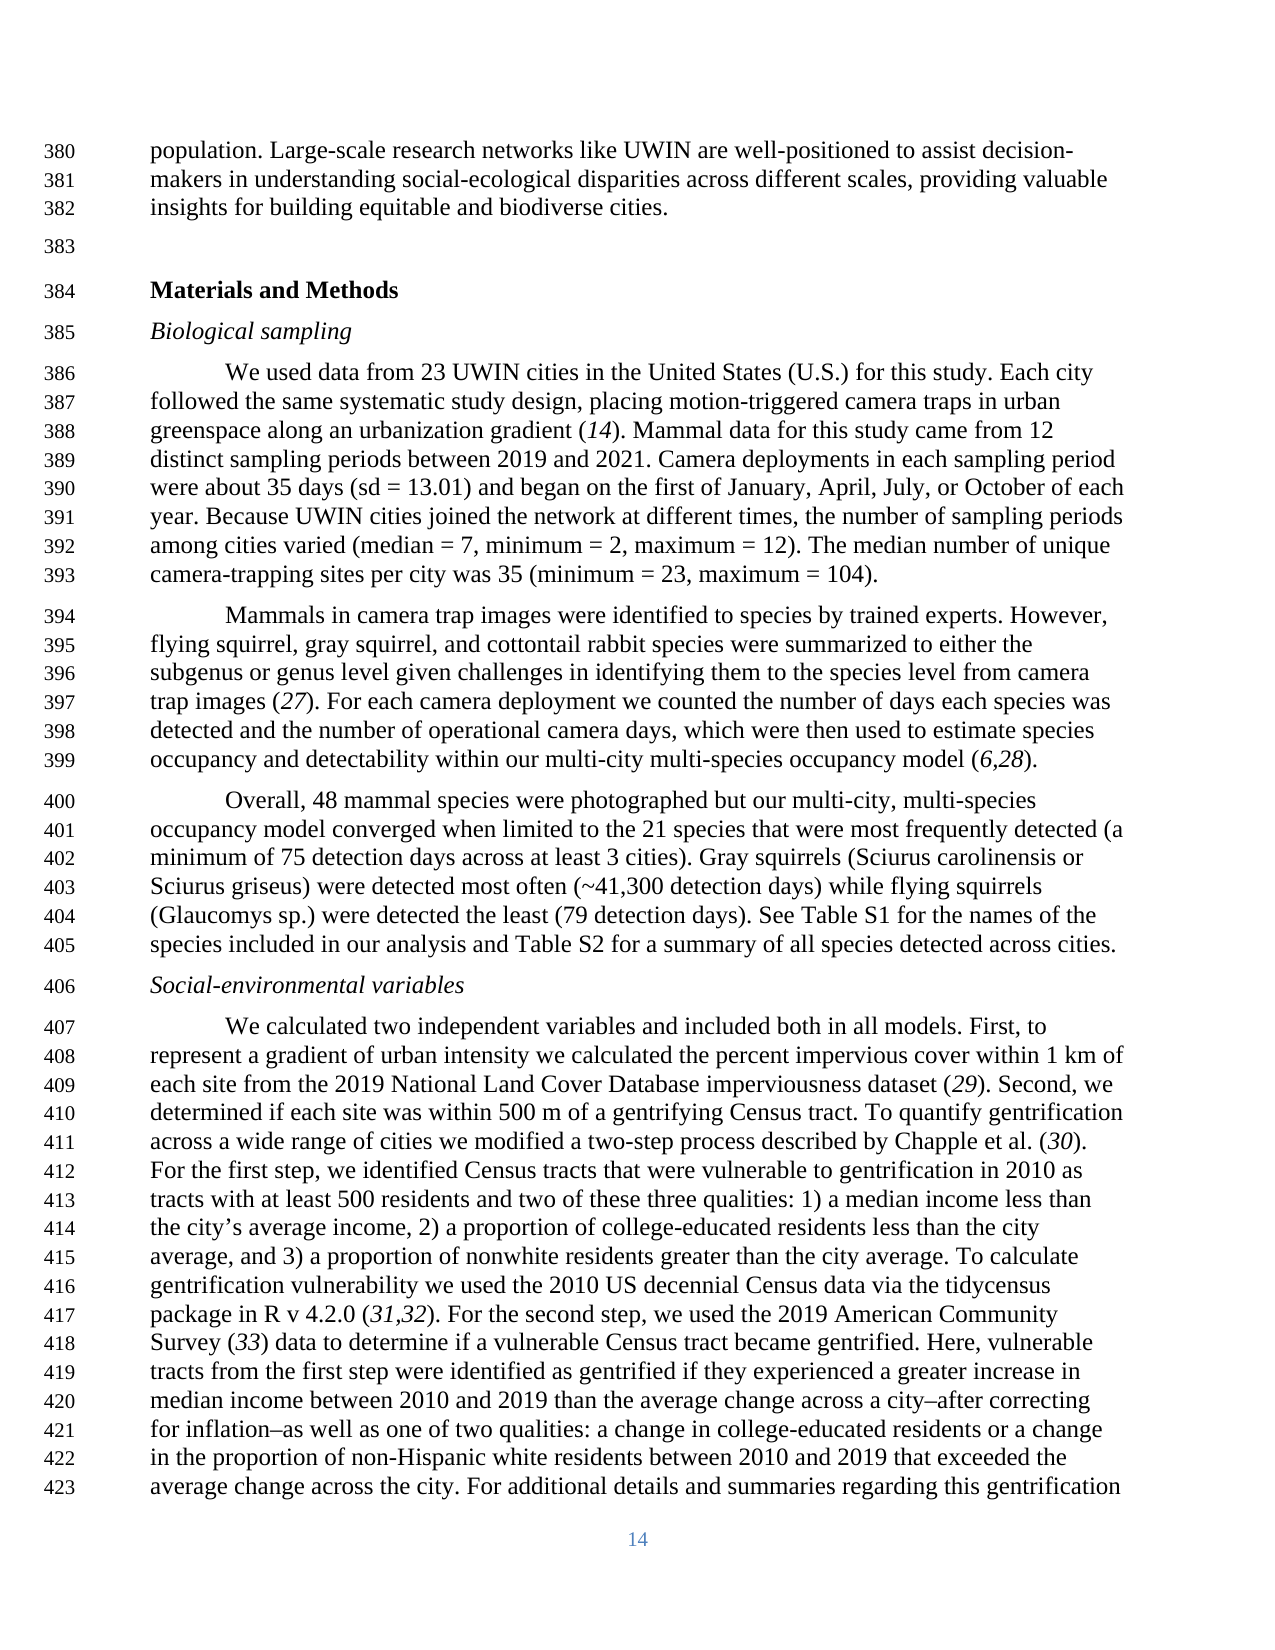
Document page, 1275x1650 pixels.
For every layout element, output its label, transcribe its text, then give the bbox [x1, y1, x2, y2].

text Overall, 48 mammal species were photographed but our multi-city, multi-species occupancy model converged when limited to the 21 species that were most frequently detected (a minimum of 75 detection days across at least 3 cities). Gray squirrels (Sciurus carolinensis or Sciurus griseus) were detected most often (~41,300 detection days) while flying squirrels (Glaucomys sp.) were detected the least (79 detection days). See Table S1 for the names of the species included in our analysis and Table S2 for a summary of all species detected across cities. [150, 785, 1125, 957]
text Social-environmental variables [150, 970, 1125, 999]
text Materials and Methods [150, 275, 1125, 304]
text Biological sampling [150, 316, 1125, 345]
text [150, 135, 1125, 221]
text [150, 1011, 1125, 1500]
text Mammals in camera trap images were identified to species by trained experts. However, flying squirrel, gray squirrel, and cottontail rabbit species were summarized to either the subgenus or genus level given challenges in identifying them to the species level from camera trap images (27). For each camera deployment we counted the number of days each species was detected and the number of operational camera days, which were then used to estimate species occupancy and detectability within our multi-city multi-species occupancy model (6,28). [150, 600, 1125, 772]
text We used data from 23 UWIN cities in the United States (U.S.) for this study. Each city followed the same systematic study design, placing motion-triggered camera traps in urban greenspace along an urbanization gradient (14). Mammal data for this study came from 12 distinct sampling periods between 2019 and 2021. Camera deployments in each sampling period were about 35 days (sd = 13.01) and began on the first of January, April, July, or October of each year. Because UWIN cities joined the network at different times, the number of sampling periods among cities varied (median = 7, minimum = 2, maximum = 12). The median number of unique camera-trapping sites per city was 35 (minimum = 23, maximum = 104). [150, 357, 1125, 587]
